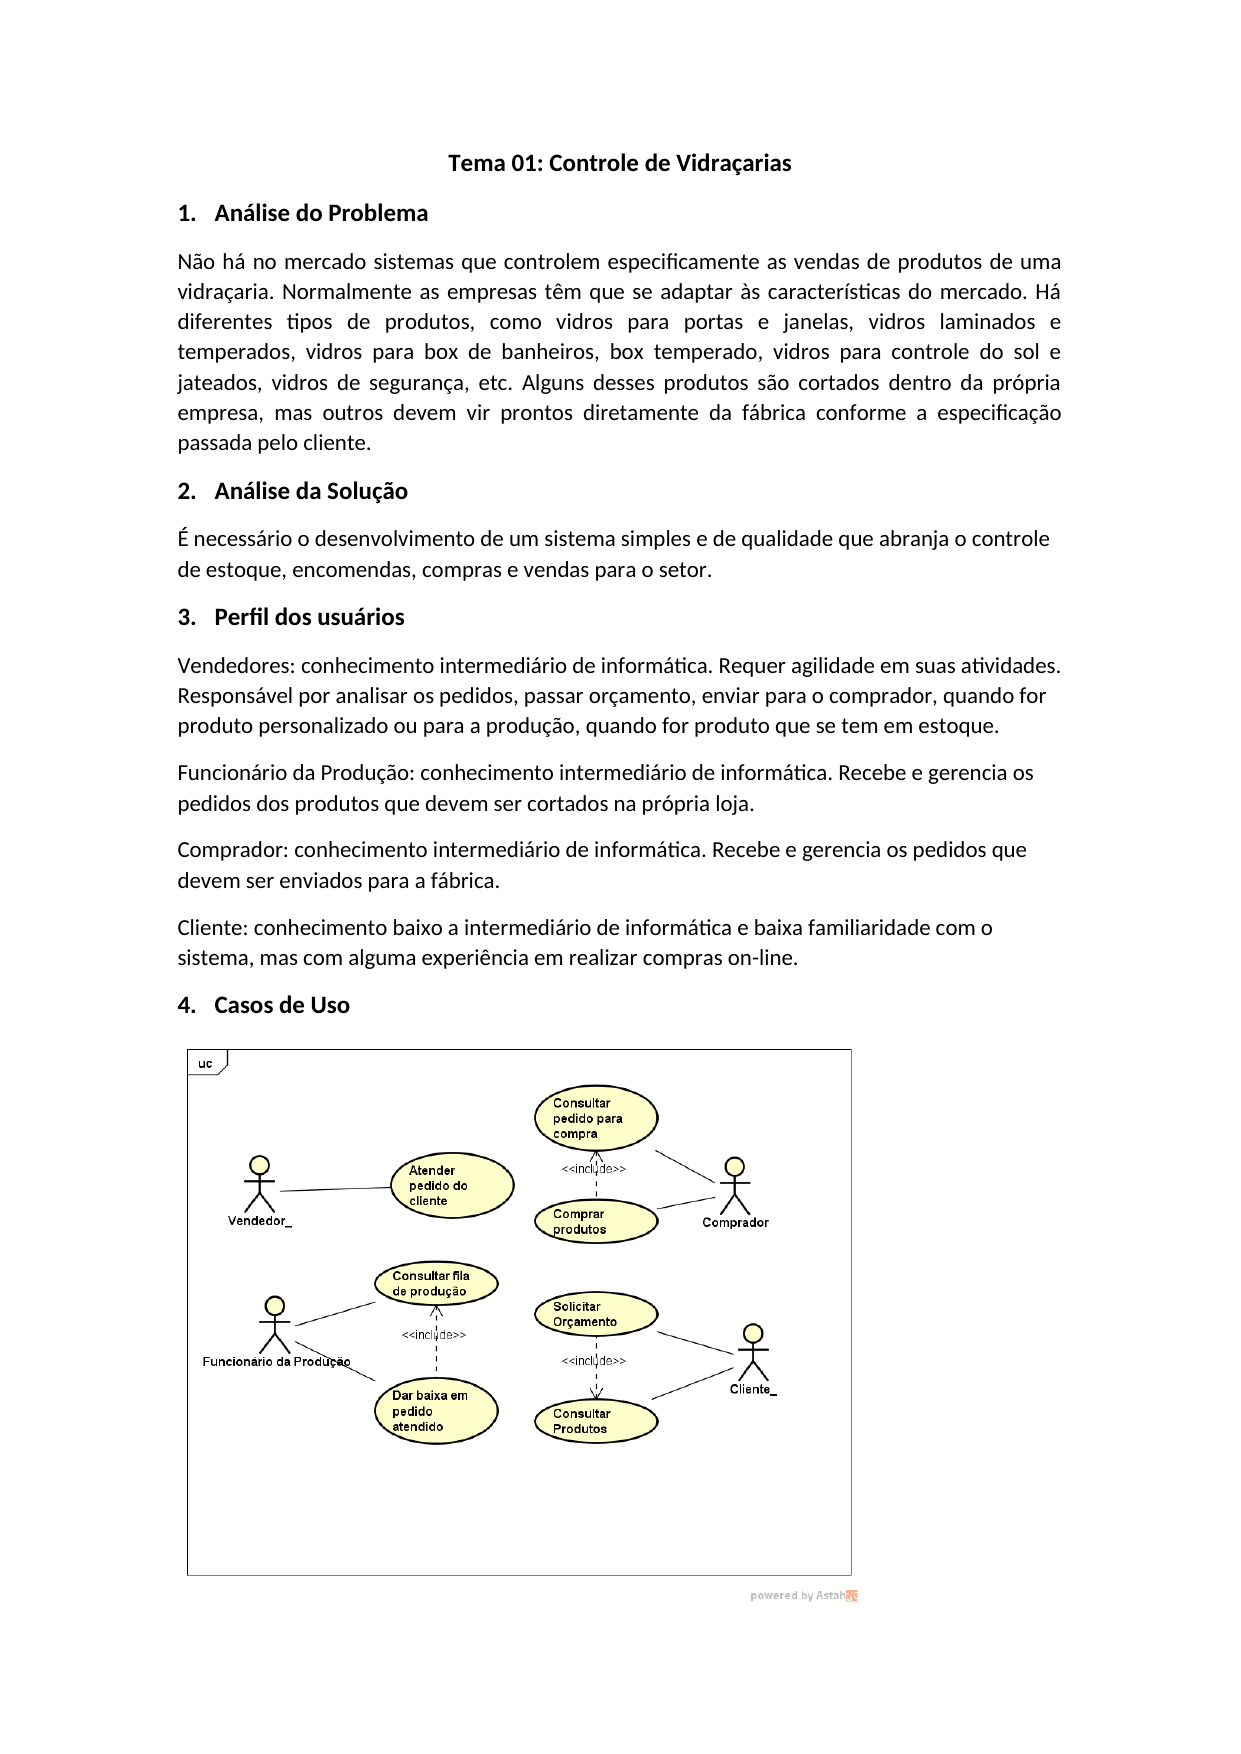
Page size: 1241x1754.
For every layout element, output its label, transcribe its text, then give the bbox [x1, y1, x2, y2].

text Perfil dos usuários [177, 602, 1063, 632]
picture [177, 1039, 860, 1605]
text Tema 01: Controle de Vidraçarias [177, 148, 1063, 178]
text Casos de Uso [177, 990, 1063, 1020]
text Vendedores: conhecimento intermediário de informática. Requer agilidade em suas atividades. Responsável por analisar os pedidos, passar orçamento, enviar para o comprador, quando for produto personalizado ou para a produção, quando for produto que se tem em estoque. [177, 651, 1063, 739]
text Não há no mercado sistemas que controlem especificamente as vendas de produtos de uma vidraçaria. Normalmente as empresas têm que se adaptar às características do mercado. Há diferentes tipos de produtos, como vidros para portas e janelas, vidros laminados e temperados, vidros para box de banheiros, box temperado, vidros para controle do sol e jateados, vidros de segurança, etc. Alguns desses produtos são cortados dentro da própria empresa, mas outros devem vir prontos diretamente da fábrica conforme a especificação passada pelo cliente. [177, 247, 1063, 456]
text Funcionário da Produção: conhecimento intermediário de informática. Recebe e gerencia os pedidos dos produtos que devem ser cortados na própria loja. [177, 758, 1063, 817]
text É necessário o desenvolvimento de um sistema simples e de qualidade que abranja o controle de estoque, encomendas, compras e vendas para o setor. [177, 524, 1063, 583]
text Análise da Solução [177, 475, 1063, 505]
text Análise do Problema [177, 197, 1063, 228]
text Cliente: conhecimento baixo a intermediário de informática e baixa familiaridade com o sistema, mas com alguma experiência em realizar compras on-line. [177, 913, 1063, 971]
text Comprador: conhecimento intermediário de informática. Recebe e gerencia os pedidos que devem ser enviados para a fábrica. [177, 836, 1063, 894]
